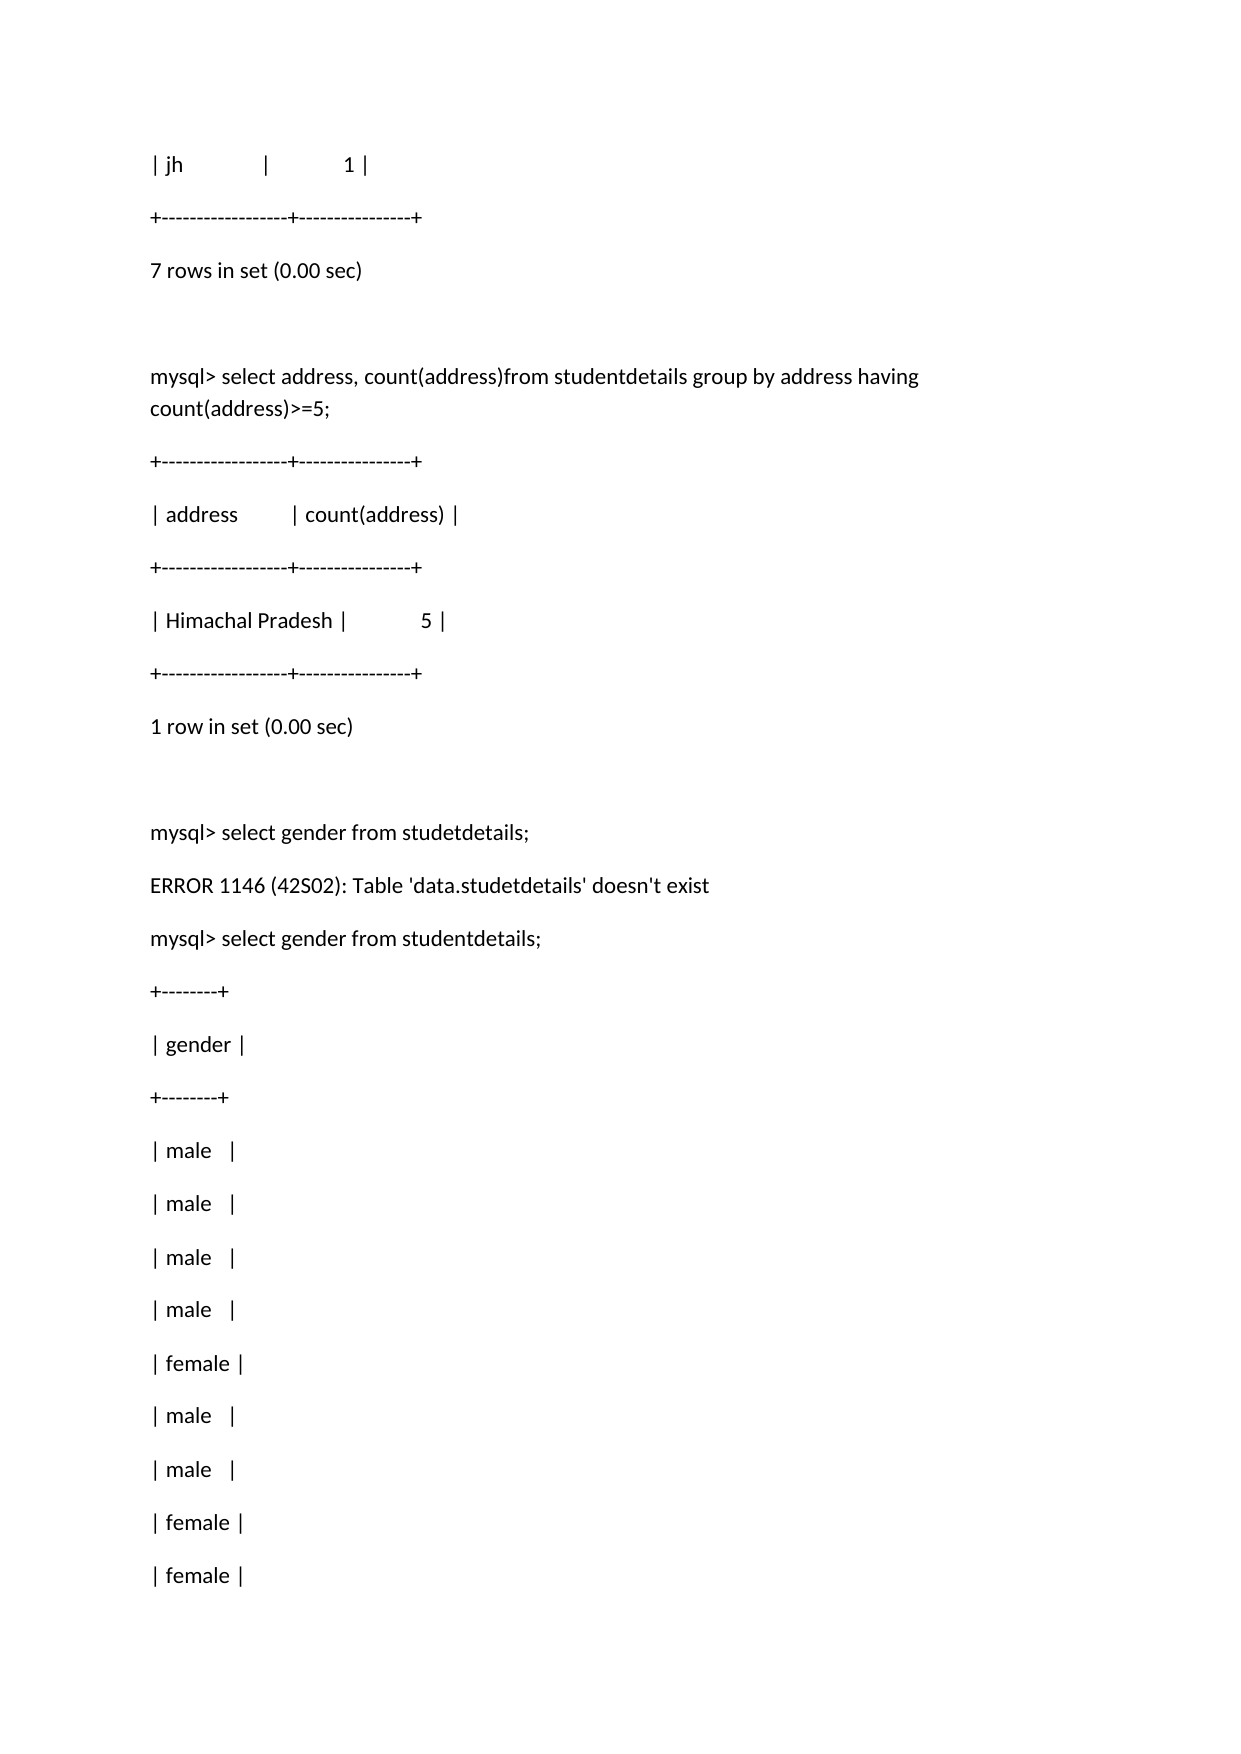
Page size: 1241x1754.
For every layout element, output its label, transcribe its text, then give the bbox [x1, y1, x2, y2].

text | Himachal Pradesh | 5 | [150, 606, 1090, 634]
text 7 rows in set (0.00 sec) [150, 256, 1090, 284]
text | jh | 1 | [150, 150, 1090, 178]
text mysql> select gender from studetdetails; [150, 818, 1090, 846]
text mysql> select gender from studentdetails; [150, 924, 1090, 952]
text | address | count(address) | [150, 500, 1090, 528]
text +------------------+----------------+ [150, 659, 1090, 687]
text ERROR 1146 (42S02): Table 'data.studetdetails' doesn't exist [150, 871, 1090, 899]
text | female | [150, 1561, 1090, 1589]
text +------------------+----------------+ [150, 447, 1090, 475]
text | male | [150, 1296, 1090, 1324]
text +--------+ [150, 977, 1090, 1006]
text | male | [150, 1455, 1090, 1483]
text | male | [150, 1189, 1090, 1218]
text +--------+ [150, 1083, 1090, 1112]
text | gender | [150, 1031, 1090, 1058]
text 1 row in set (0.00 sec) [150, 712, 1090, 740]
text | female | [150, 1349, 1090, 1377]
text mysql> select address, count(address)from studentdetails group by address having count(address)>=5; [150, 362, 1090, 422]
text +------------------+----------------+ [150, 553, 1090, 581]
text | male | [150, 1402, 1090, 1430]
text +------------------+----------------+ [150, 203, 1090, 231]
text | female | [150, 1508, 1090, 1536]
text | male | [150, 1243, 1090, 1271]
text | male | [150, 1137, 1090, 1164]
